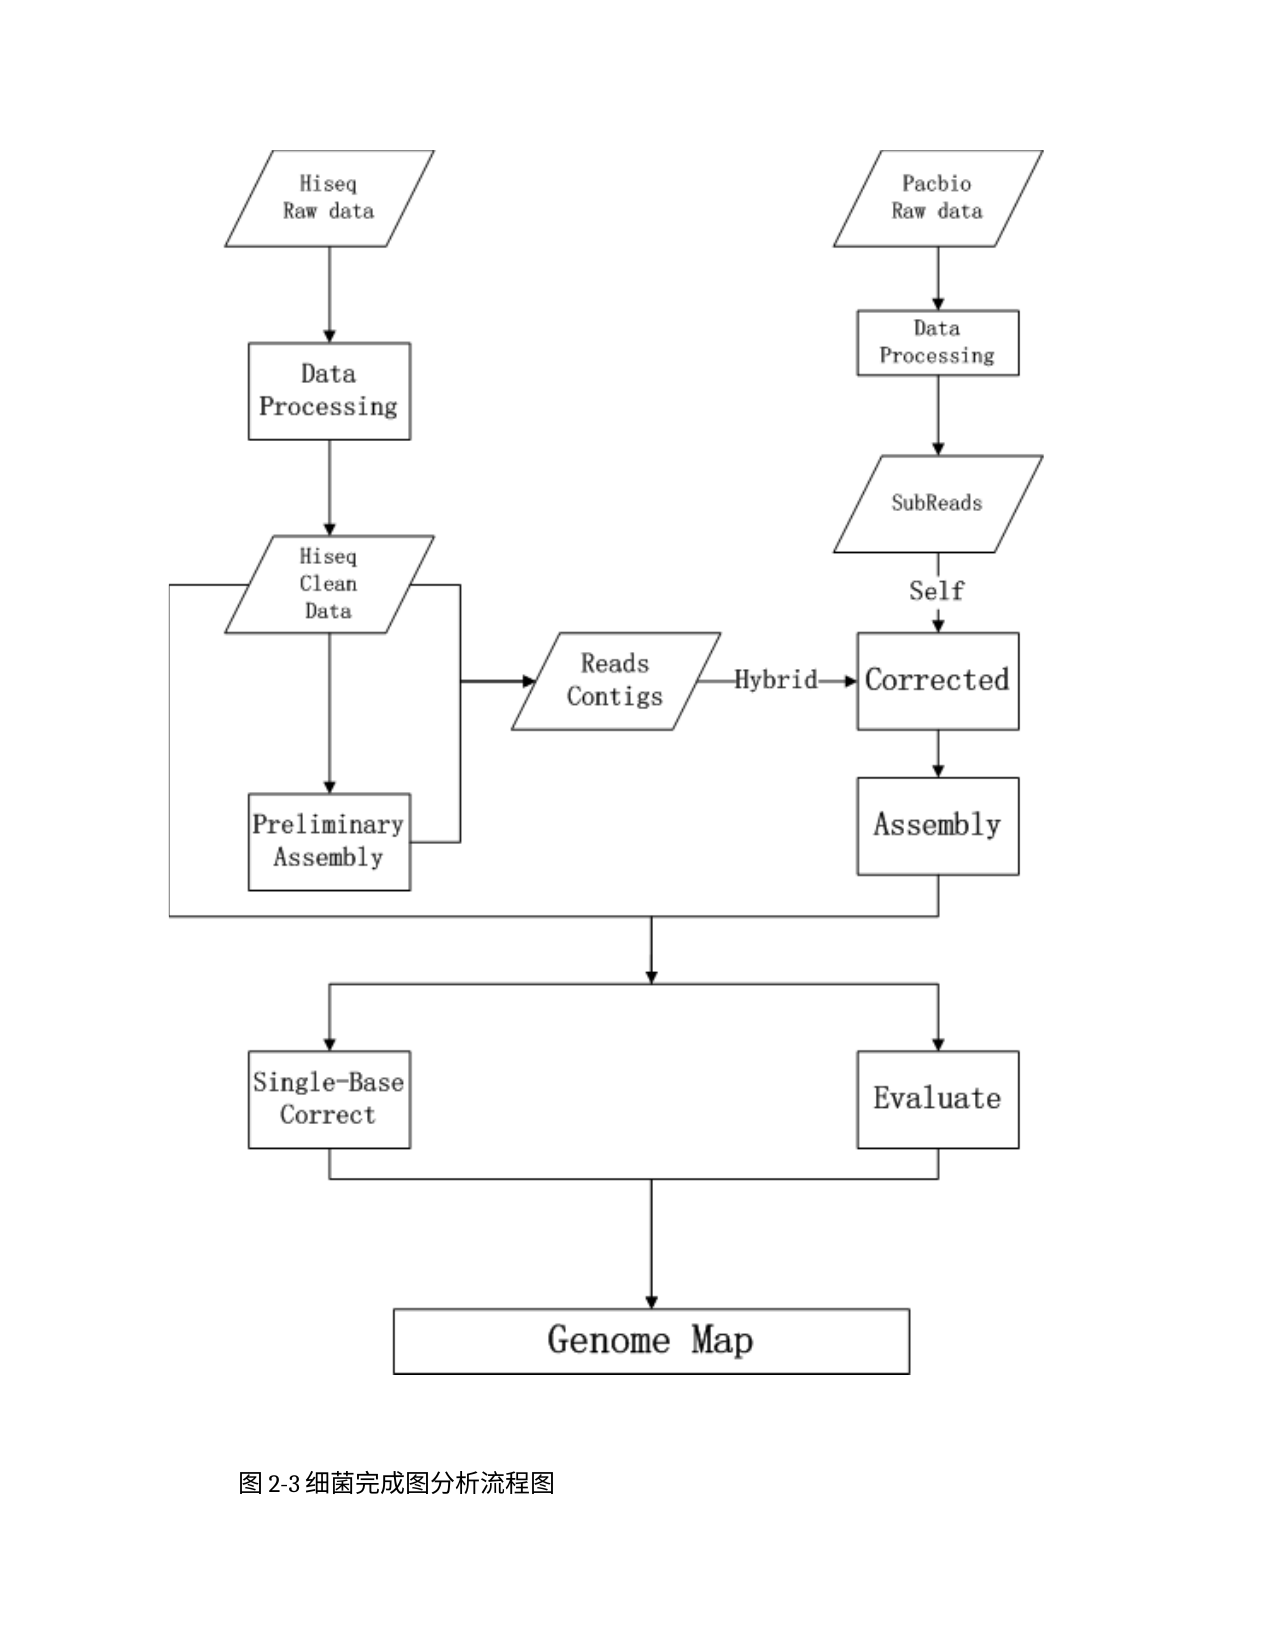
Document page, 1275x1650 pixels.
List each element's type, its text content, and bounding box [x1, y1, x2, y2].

picture [168, 150, 1044, 1375]
text 图2-3 细菌完成图分析流程图 [150, 1470, 1125, 1498]
